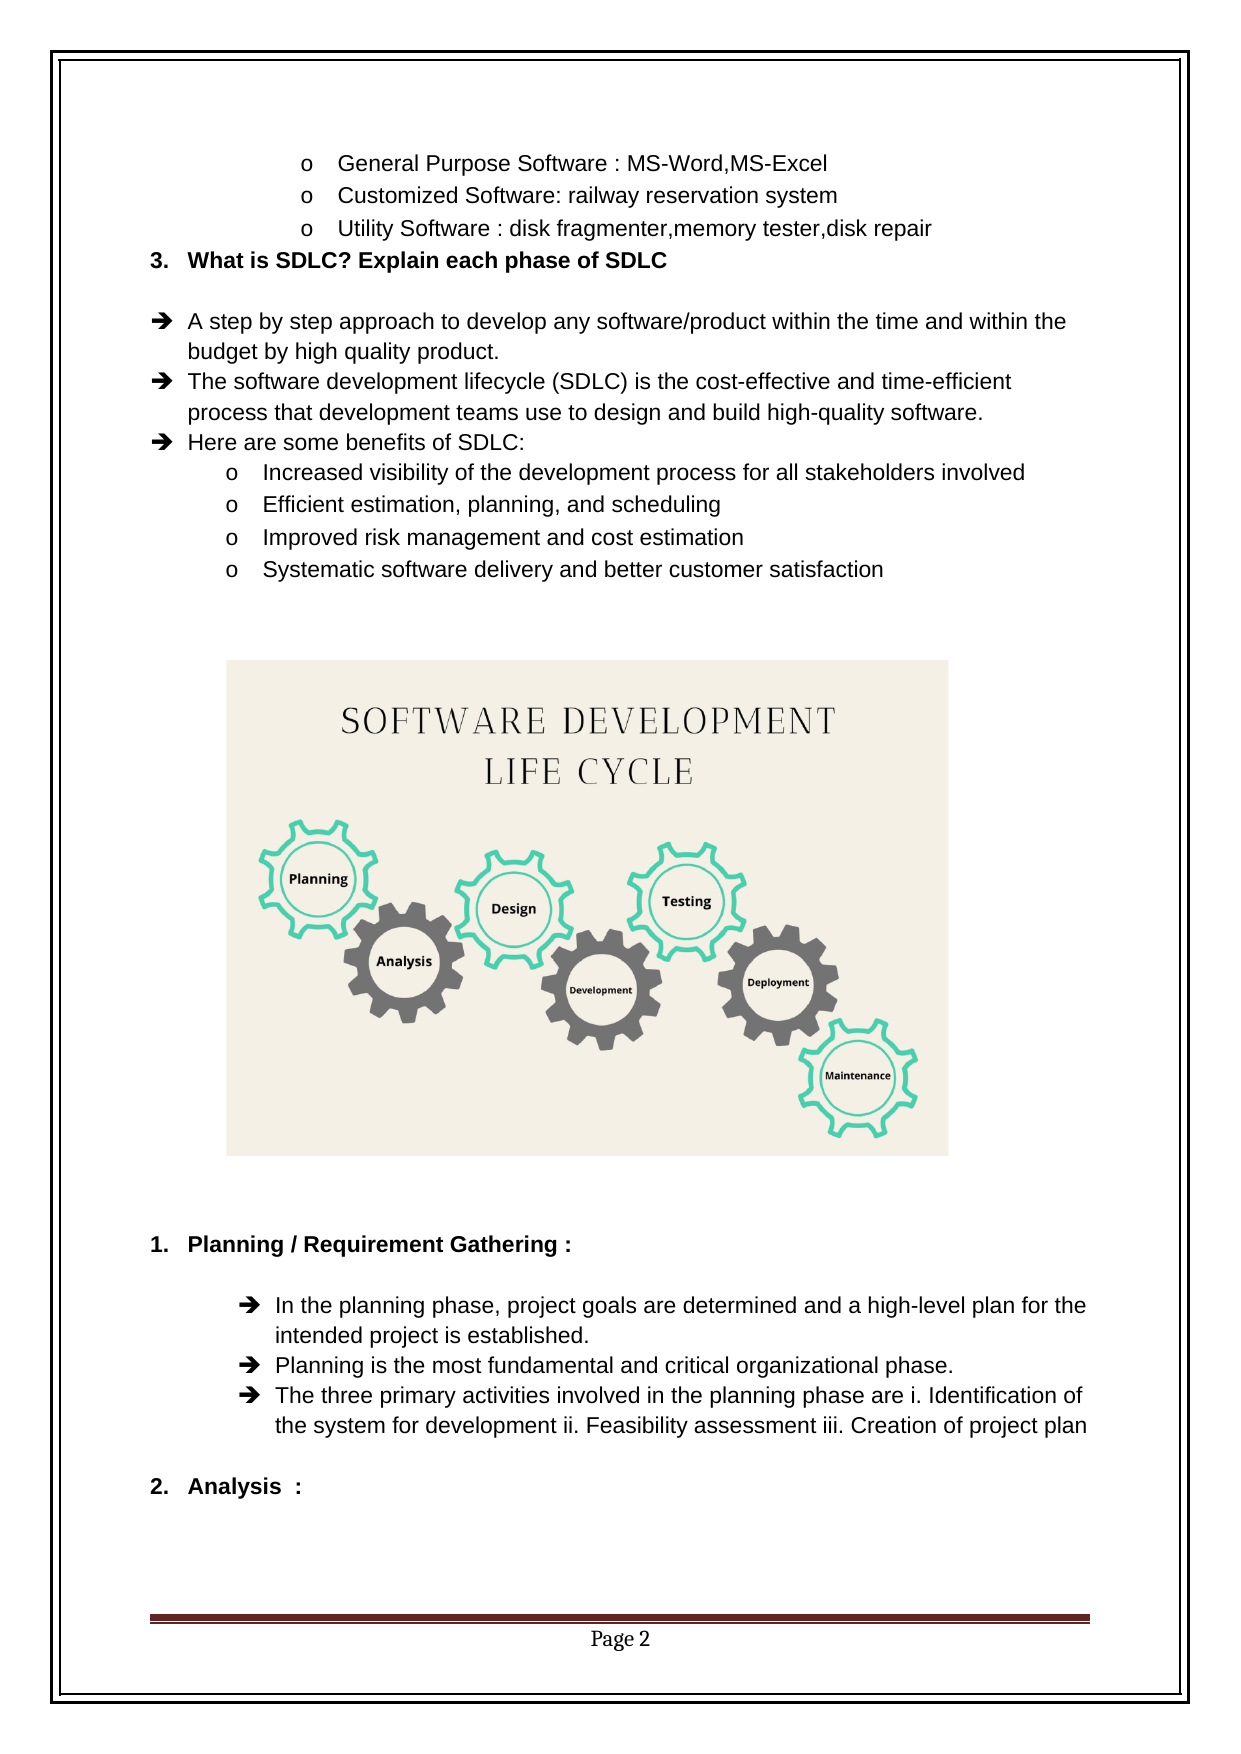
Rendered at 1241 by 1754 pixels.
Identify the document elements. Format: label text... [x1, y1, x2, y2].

list In the planning phase, project goals are determined and a high-level plan for the intended project is established. [237, 1292, 1090, 1348]
list What is SDLC? Explain each phase of SDLC [150, 247, 1090, 274]
list The software development lifecycle (SDLC) is the cost-effective and time-efficient process that development teams use to design and build high-quality software. [150, 368, 1090, 425]
list Planning / Requirement Gathering : [150, 1231, 1090, 1258]
list Increased visibility of the development process for all stakeholders involved [225, 459, 1090, 487]
picture [226, 660, 949, 1156]
list Systematic software delivery and better customer satisfaction [225, 556, 1090, 585]
list A step by step approach to develop any software/product within the time and within the budget by high quality product. [150, 308, 1090, 364]
list Efficient estimation, planning, and scheduling [225, 491, 1090, 520]
list Here are some benefits of SDLC: [150, 429, 1090, 455]
list Planning is the most fundamental and critical organizational phase. [237, 1352, 1090, 1378]
list Improved risk management and cost estimation [225, 524, 1090, 552]
list Utility Software : disk fragmenter,memory tester,disk repair [300, 215, 1090, 243]
list Customized Software: railway reservation system [300, 182, 1090, 211]
list General Purpose Software : MS-Word,MS-Excel [300, 150, 1090, 178]
list Analysis : [150, 1473, 1090, 1499]
list The three primary activities involved in the planning phase are i. Identification of the system for development ii. Feasibility assessment iii. Creation of project plan [237, 1382, 1090, 1439]
